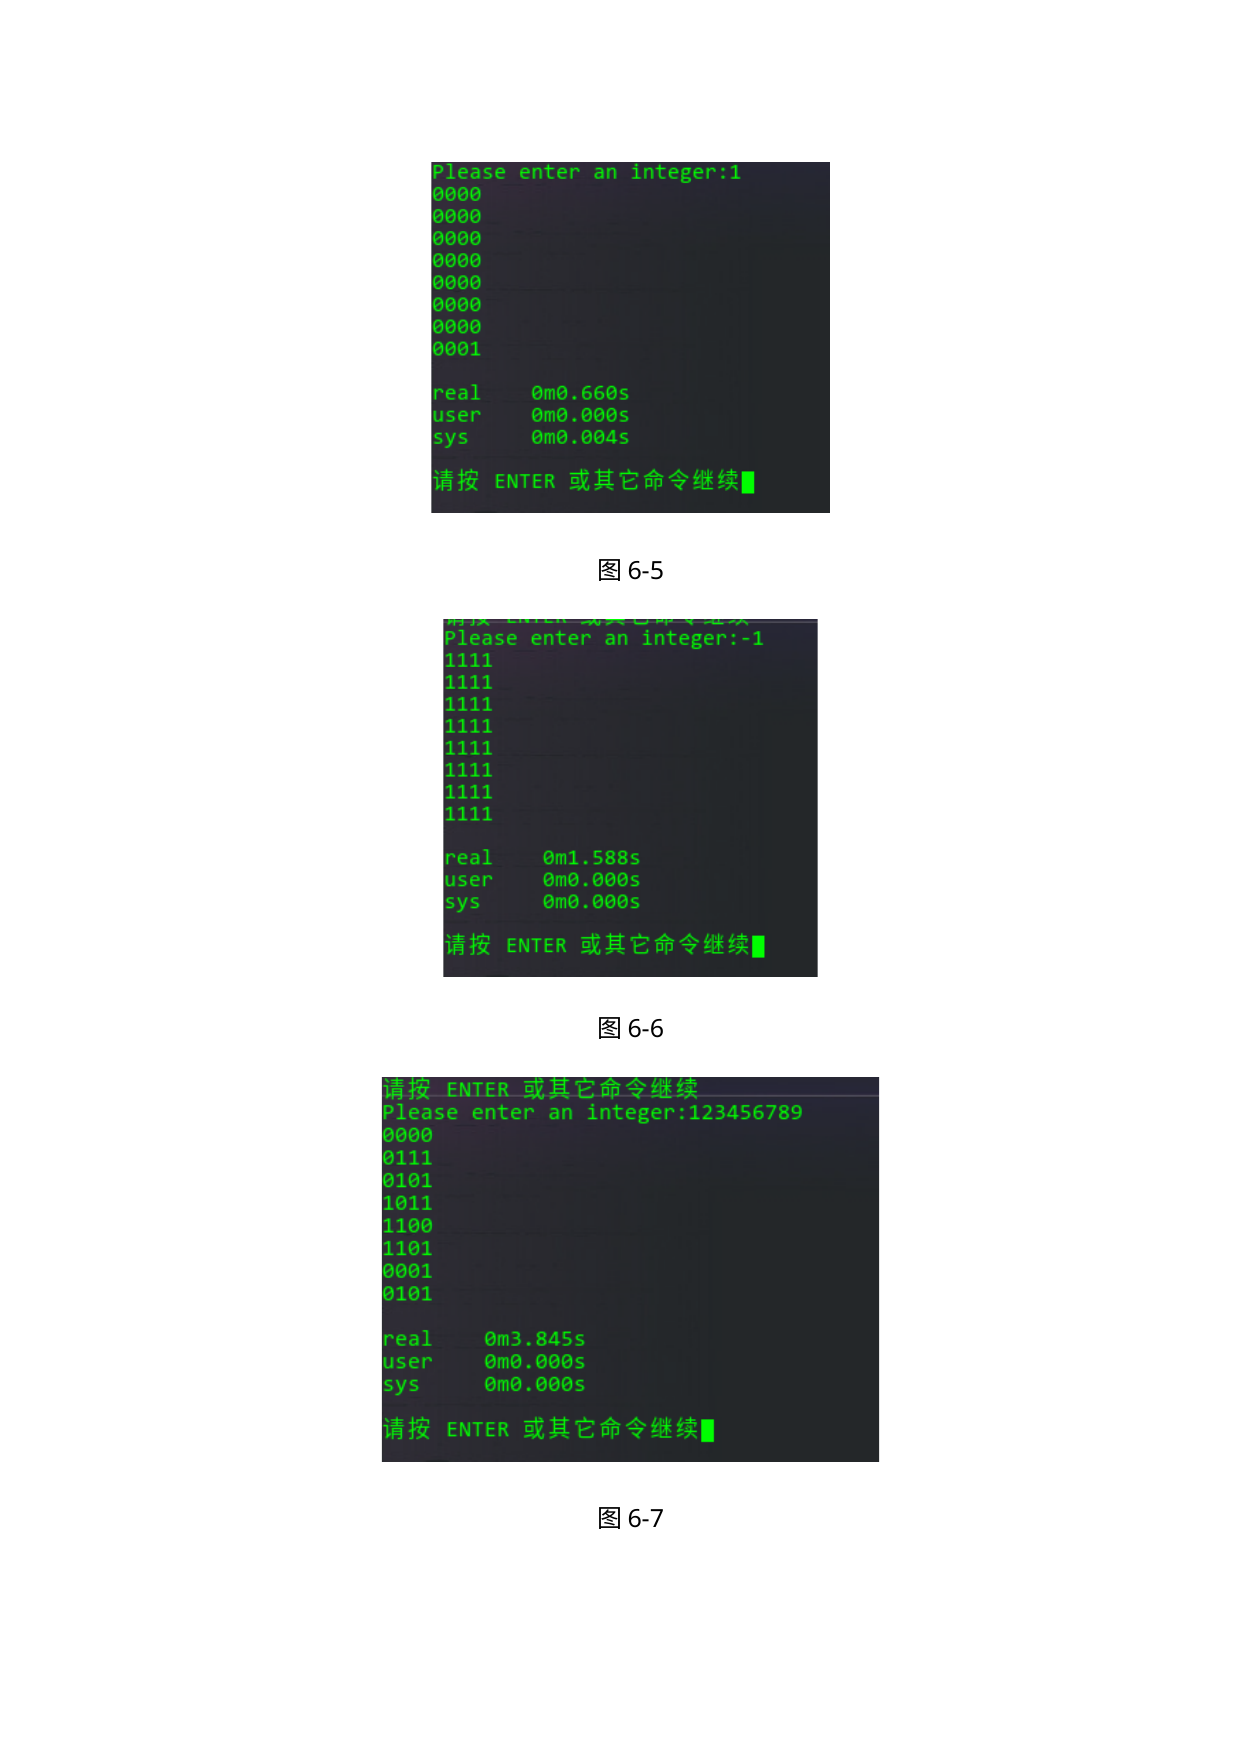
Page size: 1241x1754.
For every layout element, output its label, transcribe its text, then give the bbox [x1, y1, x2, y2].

picture [431, 162, 830, 513]
text 图6-6 [187, 994, 1053, 1059]
text 图6-7 [187, 1484, 1053, 1549]
text 图6-5 [187, 536, 1053, 601]
picture [443, 619, 818, 977]
picture [381, 1077, 880, 1462]
